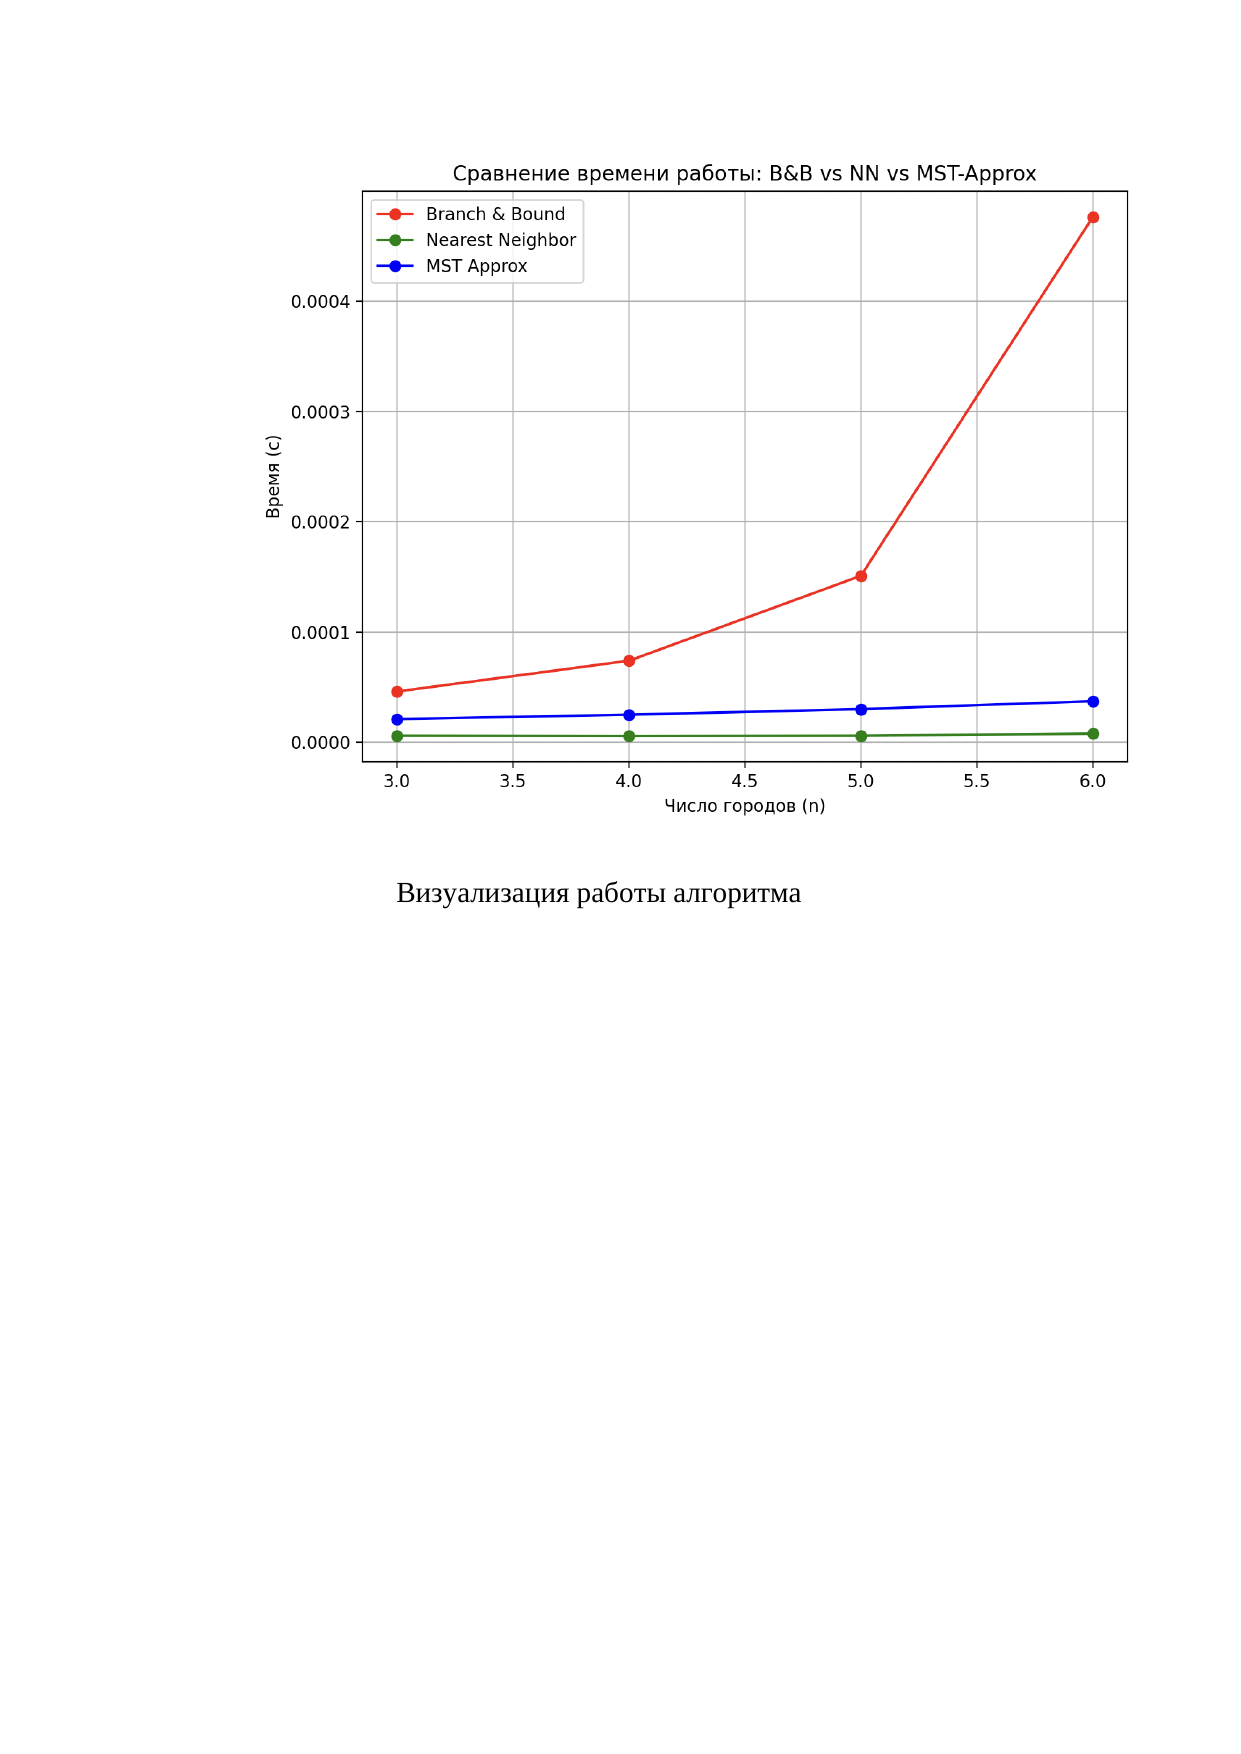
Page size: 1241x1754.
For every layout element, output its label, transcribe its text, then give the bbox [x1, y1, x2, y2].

picture [251, 118, 1226, 832]
text Визуализация работы алгоритма [177, 875, 1152, 908]
